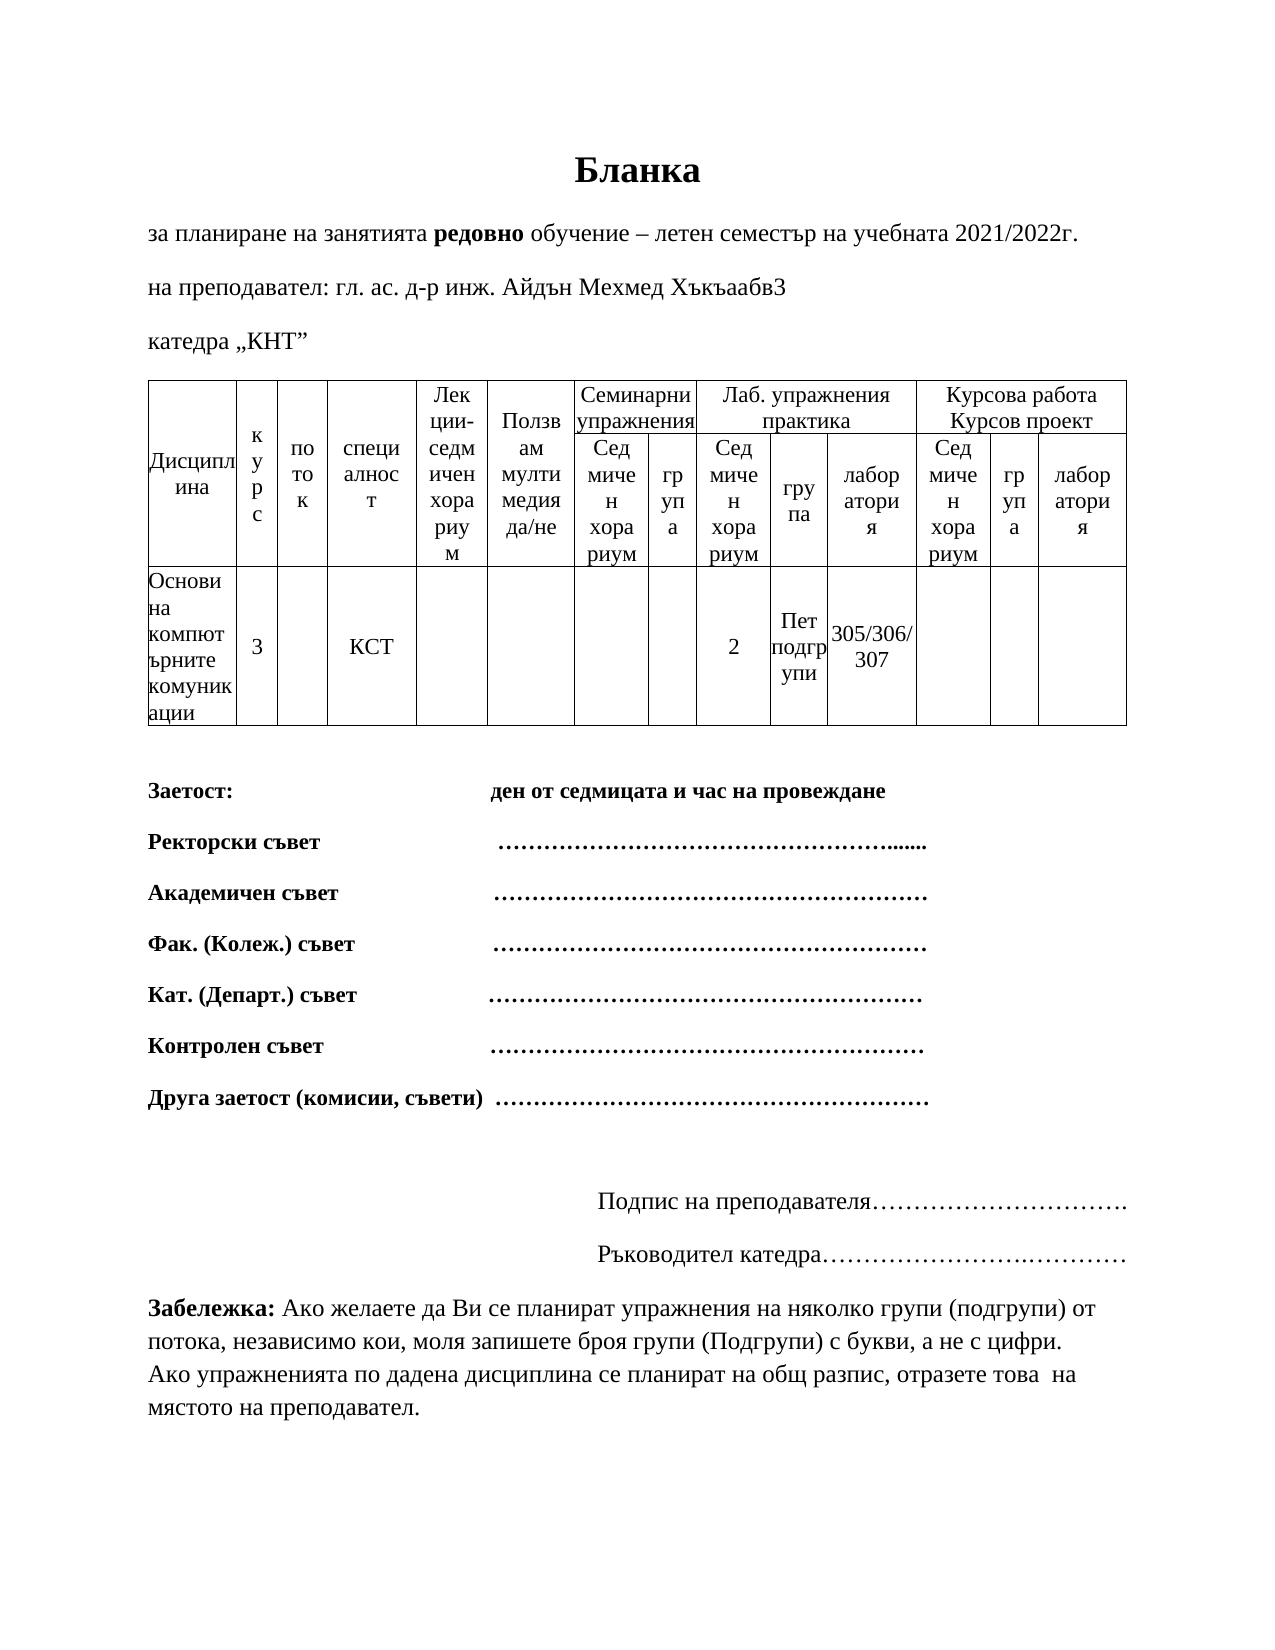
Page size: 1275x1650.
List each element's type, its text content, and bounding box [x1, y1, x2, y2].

table_header Лаб. упражнения практика [697, 381, 916, 433]
text Ако упражненията по дадена дисциплина се планират на общ разпис, отразете това на мястото на преподавател. [148, 1359, 1127, 1421]
text за планиране на занятията редовно обучение – летен семестър на учебната 2021/2022г. [148, 218, 1127, 247]
table_header Курсова работа Курсов проект [917, 381, 1126, 433]
text Фак. (Колеж.) съвет ………………………………………………… [148, 931, 1127, 957]
text Бланка [148, 148, 1127, 191]
text Академичен съвет ………………………………………………… [148, 879, 1127, 906]
table_header специалност [328, 381, 416, 566]
table_cell Седмичен хорариум [575, 434, 648, 566]
table_cell [488, 567, 574, 725]
table_cell [1039, 567, 1126, 725]
table_header поток [278, 381, 327, 566]
text Забележка: Ако желаете да Ви се планират упражнения на няколко групи (подгрупи) от потока, независимо кои, моля запишете броя групи (Подгрупи) с букви, а не с цифри. [148, 1293, 1127, 1355]
table_cell КСТ [328, 567, 416, 725]
table_header Ползвам мултимедия да/не [488, 381, 574, 566]
table_cell 305/306/307 [828, 567, 916, 725]
text Заетост: ден от седмицата и час на провеждане [148, 777, 1127, 804]
table_header Семинарни упражнения [575, 381, 696, 433]
table_cell лаборатория [1039, 434, 1126, 566]
table_cell група [649, 434, 696, 566]
text Ръководител катедра…………………….………… [148, 1239, 1127, 1268]
table_cell Седмичен хорариум [917, 434, 990, 566]
table_cell Основи на компютърните комуникации [149, 567, 236, 725]
table_cell [575, 567, 648, 725]
text Друга заетост (комисии, съвети) ………………………………………………… [148, 1084, 1127, 1110]
text на преподавател: гл. ас. д-р инж. Айдън Мехмед Хъкъaaбв3 [148, 272, 1127, 301]
table_cell [917, 567, 990, 725]
table_cell [417, 567, 487, 725]
text Кат. (Департ.) съвет ………………………………………………… [148, 982, 1127, 1008]
table_header Лекции- седмичен хорариум [417, 381, 487, 566]
table_cell Седмичен хорариум [697, 434, 770, 566]
table_header Дисциплина [149, 381, 236, 566]
text Контролен съвет ………………………………………………… [148, 1033, 1127, 1059]
text Ректорски съвет ……………………………………………....... [148, 828, 1127, 855]
table_cell лаборатория [828, 434, 916, 566]
table_cell [991, 567, 1038, 725]
table_cell група [771, 434, 827, 566]
table_cell група [991, 434, 1038, 566]
table_cell 2 [697, 567, 770, 725]
table_header курс [237, 381, 277, 566]
table_cell 3 [237, 567, 277, 725]
table_cell Пет подгрупи [771, 567, 827, 725]
text катедра „КНТ” [148, 326, 1127, 354]
table_cell [278, 567, 327, 725]
table_cell [649, 567, 696, 725]
text Подпис на преподавателя…………………………. [148, 1186, 1127, 1214]
